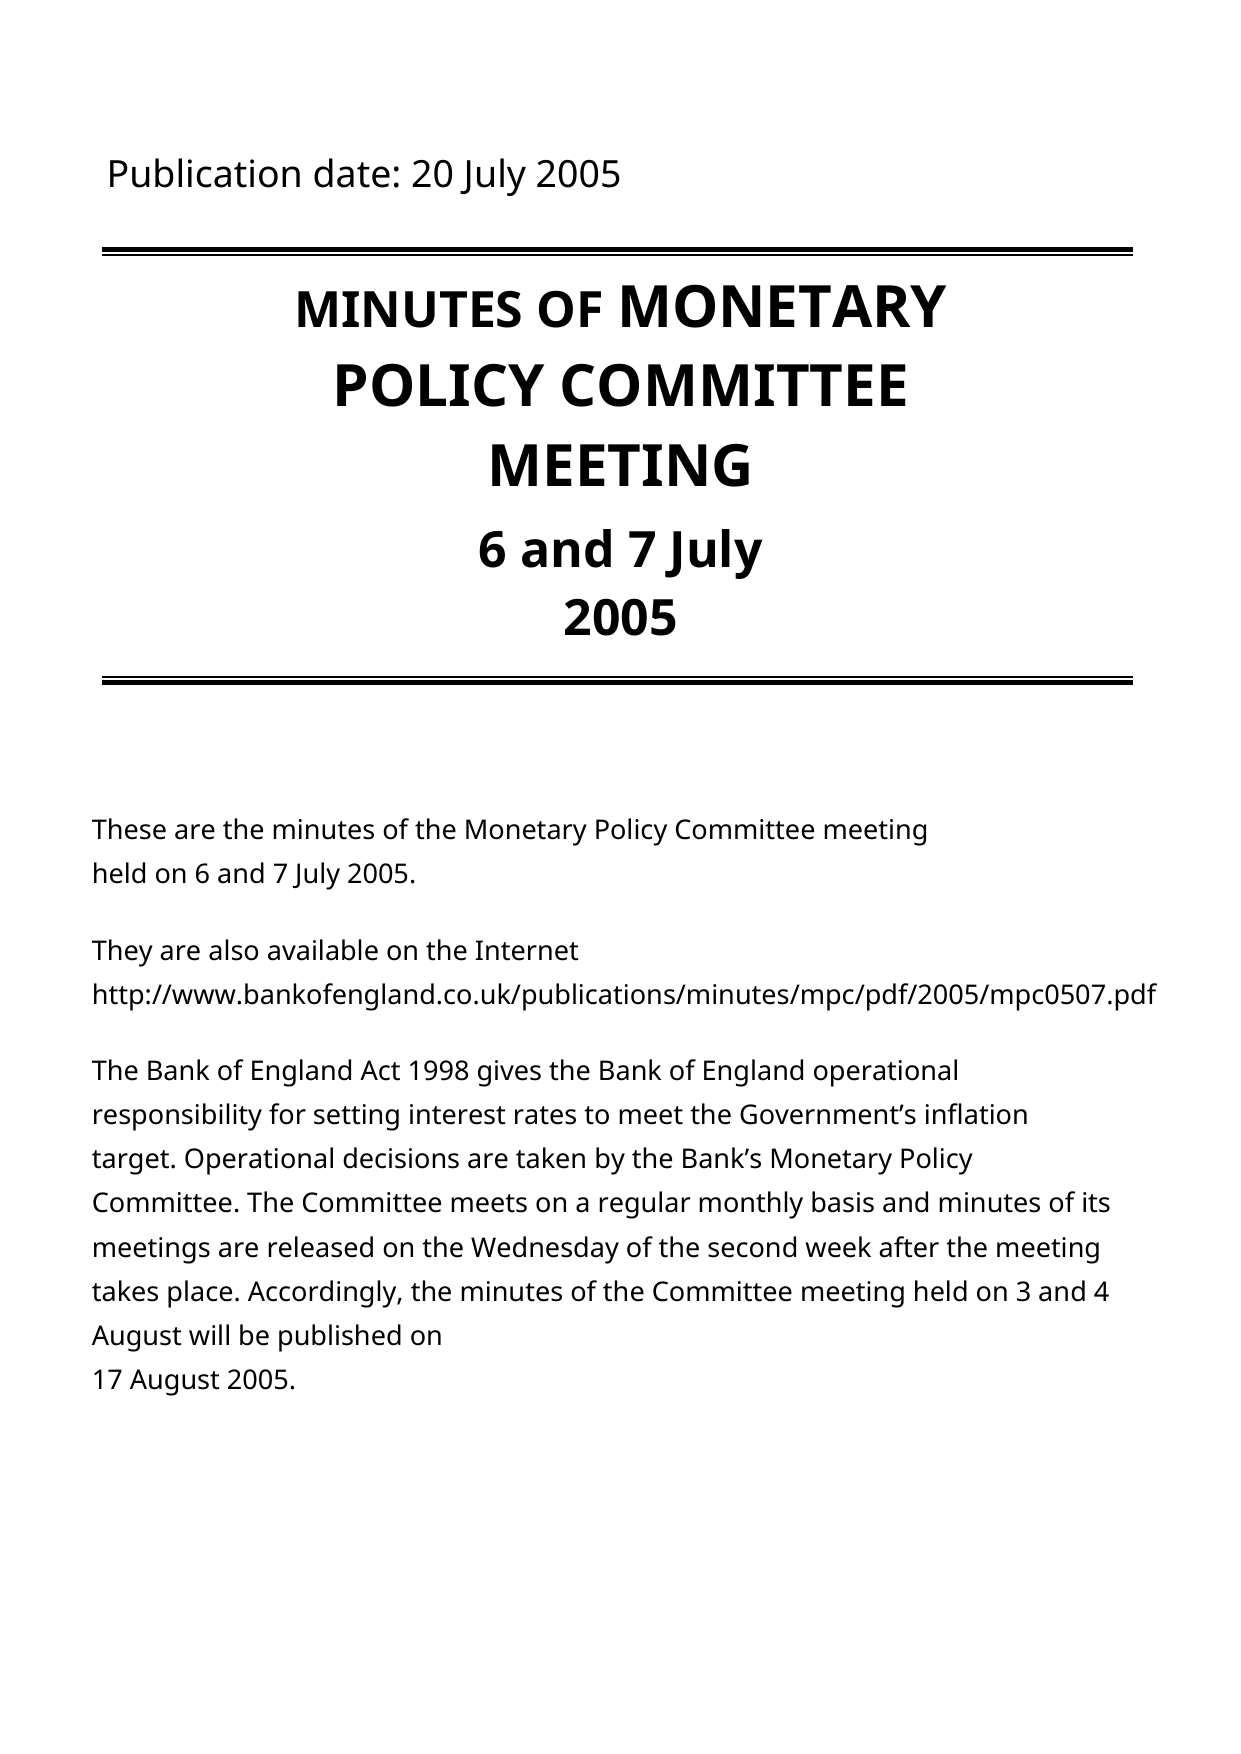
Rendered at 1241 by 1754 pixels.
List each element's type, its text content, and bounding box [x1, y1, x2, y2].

text They are also available on the Internet http://www.bankofengland.co.uk/publications/minutes/mpc/pdf/2005/mpc0507.pdf [92, 931, 1157, 1012]
text Publication date: 20 July 2005 [106, 148, 1167, 199]
text These are the minutes of the Monetary Policy Committee meeting held on 6 and 7 July 2005. [92, 811, 978, 892]
text 17 August 2005. [92, 1361, 1167, 1397]
text MINUTES OF MONETARY POLICY COMMITTEE MEETING [279, 253, 962, 503]
text 6 and 7 July 2005 [428, 514, 813, 650]
text The Bank of England Act 1998 gives the Bank of England operational responsibility for setting interest rates to meet the Government’s inflation target. Operational decisions are taken by the Bank’s Monetary Policy Committee. The Committee meets on a regular monthly basis and minutes of its meetings are released on the Wednesday of the second week after the meeting takes place. Accordingly, the minutes of the Committee meeting held on 3 and 4 August will be published on [92, 1051, 1120, 1353]
